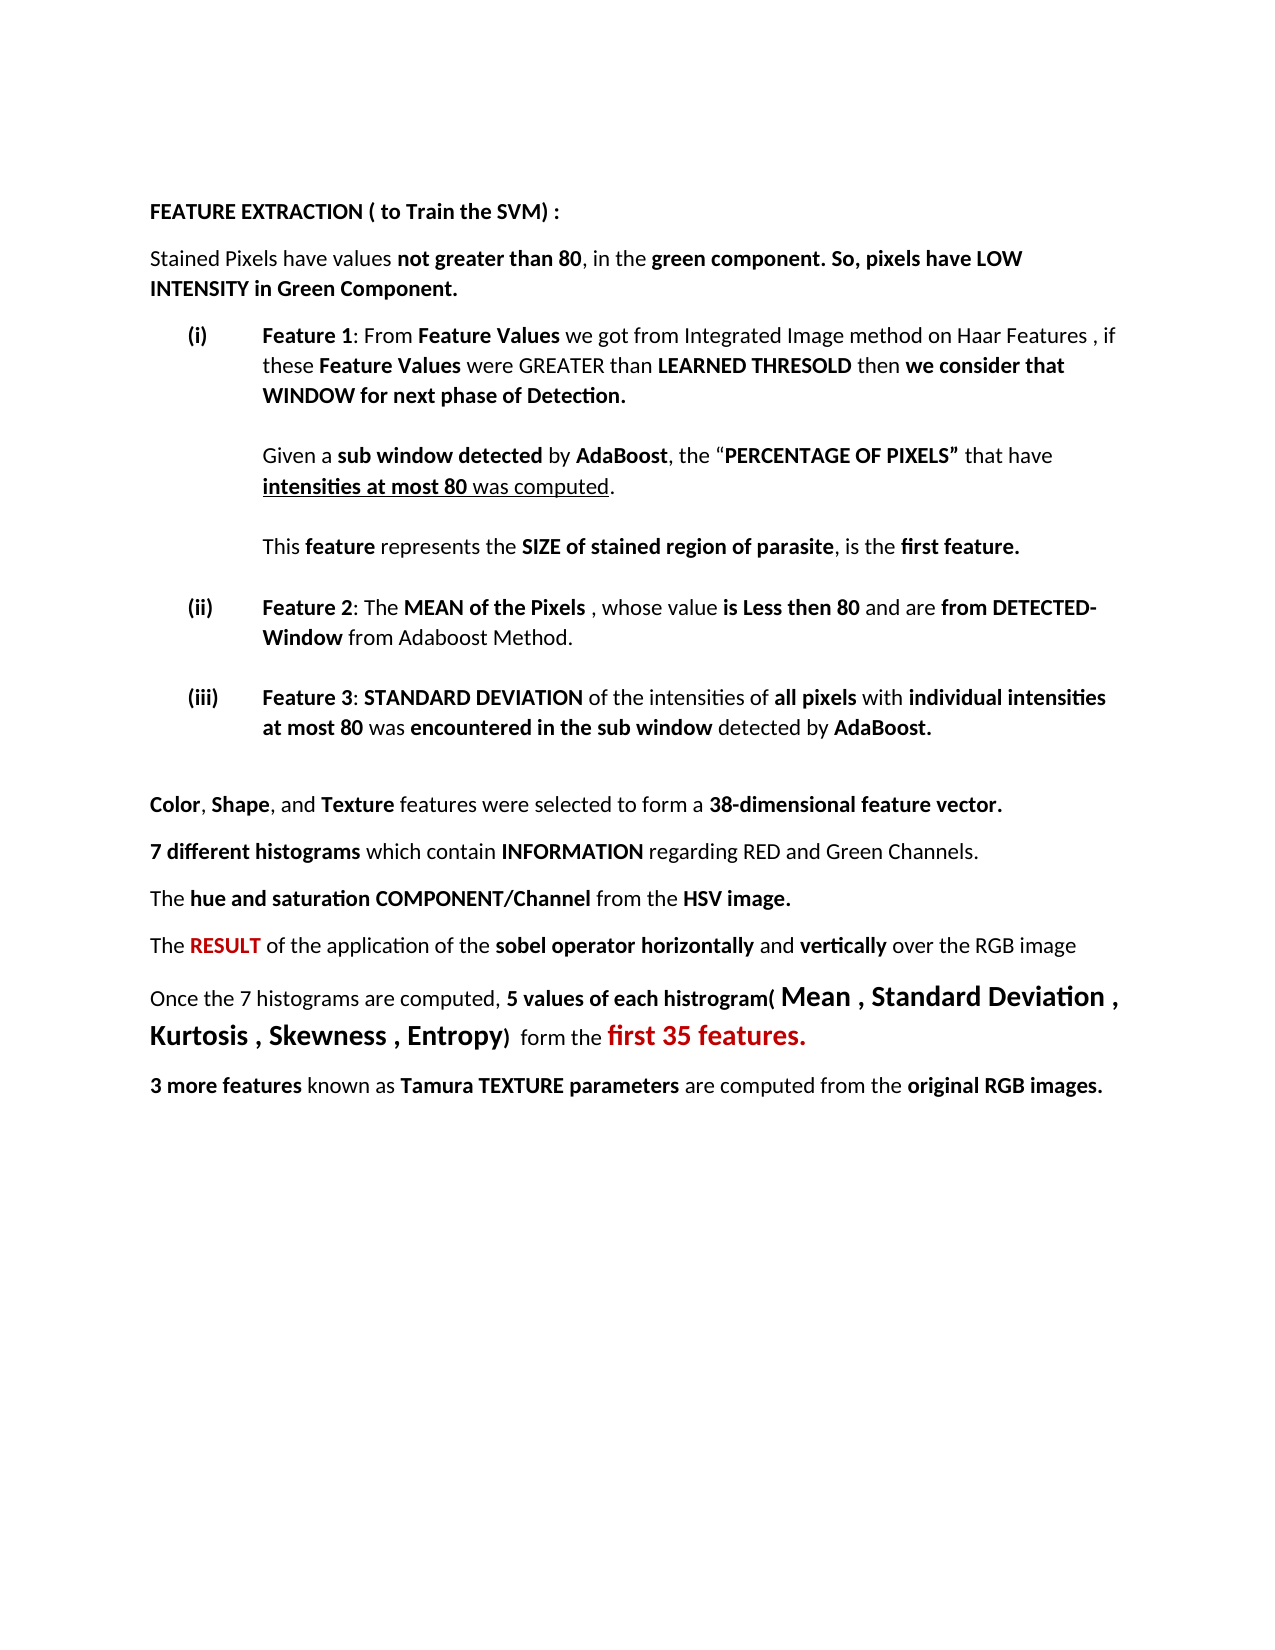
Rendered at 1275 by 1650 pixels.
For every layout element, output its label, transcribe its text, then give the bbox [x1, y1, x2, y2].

text 3 more features known as Tamura TEXTURE parameters are computed from the original RGB images. [150, 1072, 1125, 1100]
text FEATURE EXTRACTION ( to Train the SVM) : [150, 197, 1125, 225]
list Feature 1: From Feature Values we got from Integrated Image method on Haar Features , if these Feature Values were GREATER than LEARNED THRESOLD then we consider that WINDOW for next phase of Detection. [187, 321, 1125, 409]
text The hue and saturation COMPONENT/Channel from the HSV image. [150, 884, 1125, 912]
text Stained Pixels have values not greater than 80, in the green component. So, pixels have LOW INTENSITY in Green Component. [150, 244, 1125, 302]
text The RESULT of the application of the sobel operator horizontally and vertically over the RGB image [150, 931, 1125, 959]
list This feature represents the SIZE of stained region of parasite, is the first feature. [262, 532, 1125, 560]
text Color, Shape, and Texture features were selected to form a 38-dimensional feature vector. [150, 791, 1125, 819]
list Given a sub window detected by AdaBoost, the “PERCENTAGE OF PIXELS” that have intensities at most 80 was computed. [262, 442, 1125, 500]
list Feature 3: STANDARD DEVIATION of the intensities of all pixels with individual intensities at most 80 was encountered in the sub window detected by AdaBoost. [187, 683, 1125, 742]
text Once the 7 histograms are computed, 5 values of each histrogram( Mean , Standard Deviation , Kurtosis , Skewness , Entropy) form the first 35 features. [150, 978, 1125, 1052]
list Feature 2: The MEAN of the Pixels , whose value is Less then 80 and are from DETECTED-Window from Adaboost Method. [187, 593, 1125, 651]
text 7 different histograms which contain INFORMATION regarding RED and Green Channels. [150, 837, 1125, 866]
